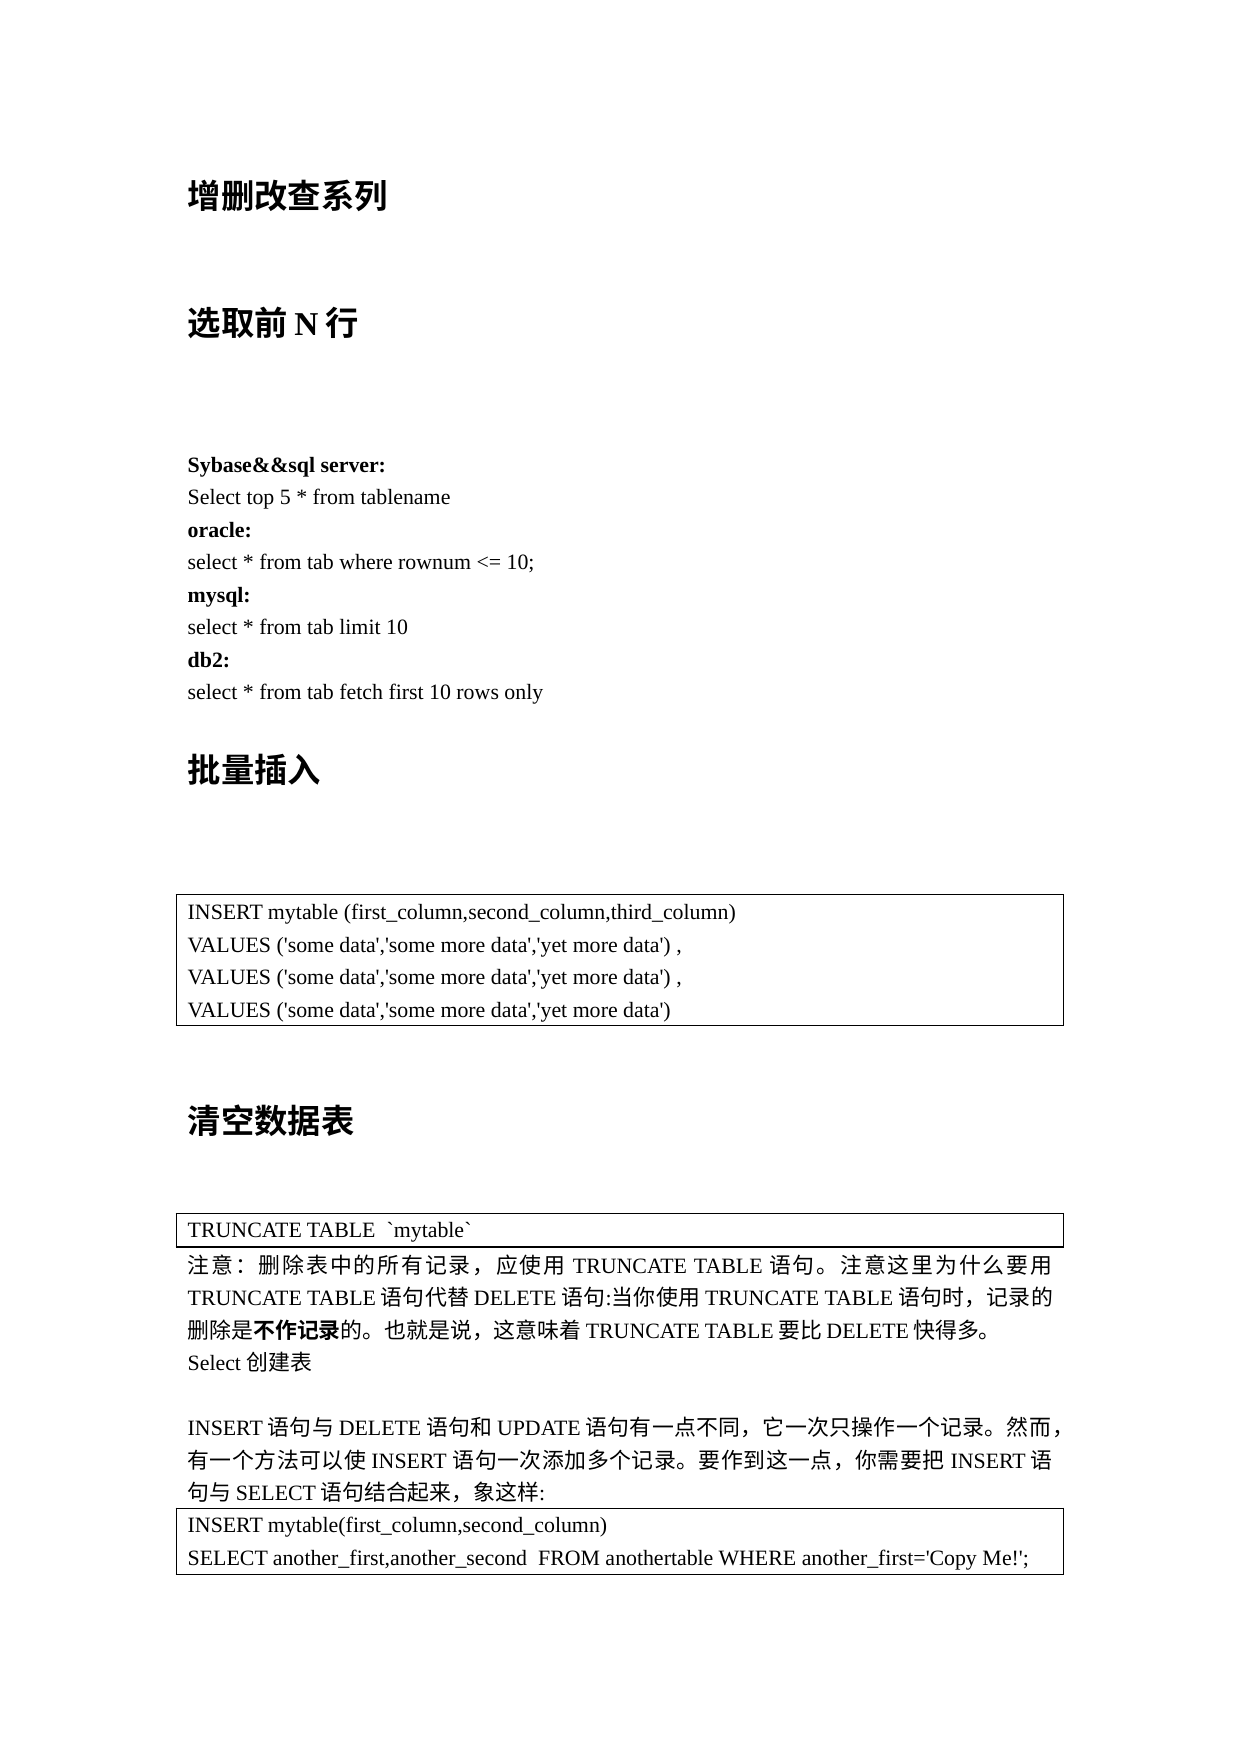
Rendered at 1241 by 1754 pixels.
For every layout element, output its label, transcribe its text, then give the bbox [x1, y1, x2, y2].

text Select 创建表 [187, 1345, 1053, 1377]
text INSERT语句与DELETE语句和UPDATE语句有一点不同，它一次只操作一个记录。然而，有一个方法可以使INSERT 语句一次添加多个记录。要作到这一点，你需要把INSERT语句与SELECT语句结合起来，象这样: [187, 1410, 1053, 1507]
text db2: [187, 643, 1053, 676]
text Select top 5 * from tablename [187, 481, 1053, 513]
text Sybase&&sql server: [187, 448, 1053, 481]
text oracle: [187, 513, 1053, 546]
table_header INSERT mytable (first_column,second_column,third_column) VALUES ('some data','some more data','yet more data') , VALUES ('some data','some more data','yet more data') , VALUES ('some data','some more data','yet more data') [177, 895, 1063, 1025]
subtitle 增删改查系列 [187, 162, 1053, 227]
table_header TRUNCATE TABLE `mytable` [177, 1214, 1063, 1246]
text select * from tab limit 10 [187, 611, 1053, 643]
subtitle 选取前N行 [187, 289, 1053, 354]
text select * from tab where rownum <= 10; [187, 546, 1053, 578]
subtitle 批量插入 [187, 735, 1053, 800]
text 注意：删除表中的所有记录，应使用TRUNCATE TABLE语句。注意这里为什么要用TRUNCATE TABLE语句代替DELETE语句:当你使用TRUNCATE TABLE语句时，记录的删除是不作记录的。也就是说，这意味着TRUNCATE TABLE要比DELETE快得多。 [187, 1248, 1053, 1345]
table_header INSERT mytable(first_column,second_column) SELECT another_first,another_second FROM anothertable WHERE another_first='Copy Me!'; [177, 1509, 1063, 1573]
text select * from tab fetch first 10 rows only [187, 676, 1053, 708]
text mysql: [187, 578, 1053, 611]
subtitle 清空数据表 [187, 1086, 1053, 1151]
